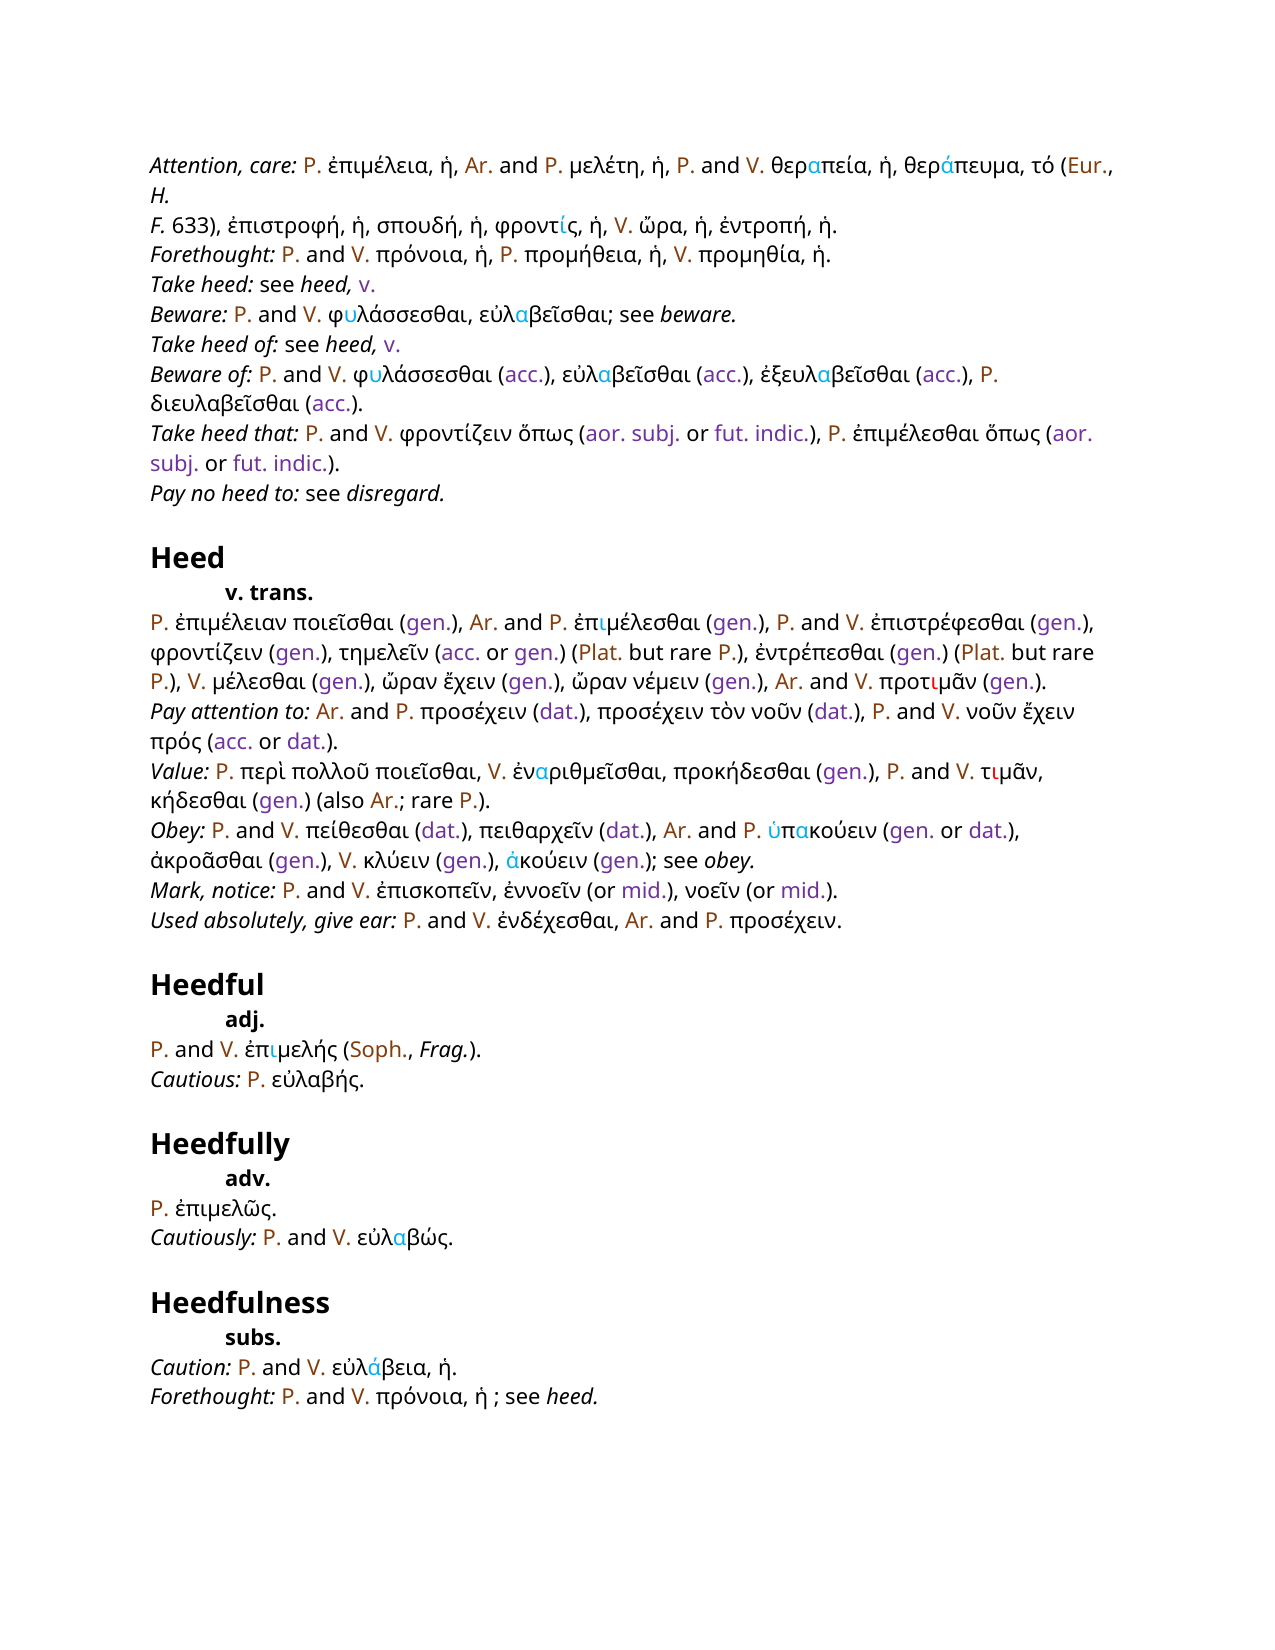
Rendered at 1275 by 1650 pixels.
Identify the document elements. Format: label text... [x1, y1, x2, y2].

text Mark, notice: P. and V. ἐπισκοπεῖν, ἐννοεῖν (or mid.), νοεῖν (or mid.). [150, 875, 1125, 905]
text Cautious: P. εὐλαβής. [150, 1063, 1125, 1093]
text F. 633), ἐπιστροφή, ἡ, σπουδή, ἡ, φροντίς, ἡ, V. ὤρα, ἡ, ἐντροπή, ἡ. [150, 209, 1125, 239]
text Take heed that: P. and V. φροντίζειν ὅπως (aor. subj. or fut. indic.), P. ἐπιμέλεσθαι ὅπως (aor. subj. or fut. indic.). [150, 418, 1125, 478]
text P. and V. ἐπιμελής (Soph., Frag.). [150, 1034, 1125, 1063]
text Used absolutely, give ear: P. and V. ἐνδέχεσθαι, Ar. and P. προσέχειν. [150, 905, 1125, 934]
text Forethought: P. and V. πρόνοια, ἡ, P. προμήθεια, ἡ, V. προμηθία, ἡ. [150, 239, 1125, 269]
text Heedfulness subs. [150, 1282, 1125, 1351]
text P. ἐπιμέλειαν ποιεῖσθαι (gen.), Ar. and P. ἐπιμέλεσθαι (gen.), P. and V. ἐπιστρέφεσθαι (gen.), φροντίζειν (gen.), τημελεῖν (acc. or gen.) (Plat. but rare P.), ἐντρέπεσθαι (gen.) (Plat. but rare P.), V. μέλεσθαι (gen.), ὤραν ἔχειν (gen.), ὤραν νέμειν (gen.), Ar. and V. προτιμᾶν (gen.). [150, 607, 1125, 696]
text P. ἐπιμελῶς. [150, 1193, 1125, 1222]
text Pay no heed to: see disregard. [150, 478, 1125, 507]
text Beware: P. and V. φυλάσσεσθαι, εὐλαβεῖσθαι; see beware. [150, 299, 1125, 329]
text Obey: P. and V. πείθεσθαι (dat.), πειθαρχεῖν (dat.), Ar. and P. ὑπακούειν (gen. or dat.), ἀκροᾶσθαι (gen.), V. κλύειν (gen.), ἀκούειν (gen.); see obey. [150, 815, 1125, 875]
text Pay attention to: Ar. and P. προσέχειν (dat.), προσέχειν τὸν νοῦν (dat.), P. and V. νοῦν ἔχειν πρός (acc. or dat.). [150, 696, 1125, 756]
text Heed v. trans. [150, 537, 1125, 607]
text Value: P. περὶ πολλοῦ ποιεῖσθαι, V. ἐναριθμεῖσθαι, προκήδεσθαι (gen.), P. and V. τιμᾶν, κήδεσθαι (gen.) (also Ar.; rare P.). [150, 756, 1125, 815]
text Attention, care: P. ἐπιμέλεια, ἡ, Ar. and P. μελέτη, ἡ, P. and V. θεραπεία, ἡ, θεράπευμα, τό (Eur., H. [150, 150, 1125, 209]
text Take heed: see heed, v. [150, 269, 1125, 299]
text Heedful adj. [150, 964, 1125, 1034]
text Forethought: P. and V. πρόνοια, ἡ ; see heed. [150, 1381, 1125, 1411]
text Caution: P. and V. εὐλάβεια, ἡ. [150, 1351, 1125, 1381]
text Heedfully adv. [150, 1123, 1125, 1193]
text Take heed of: see heed, v. [150, 329, 1125, 358]
text Cautiously: P. and V. εὐλαβώς. [150, 1222, 1125, 1252]
text Beware of: P. and V. φυλάσσεσθαι (acc.), εὐλαβεῖσθαι (acc.), ἐξευλαβεῖσθαι (acc.), P. διευλαβεῖσθαι (acc.). [150, 358, 1125, 418]
